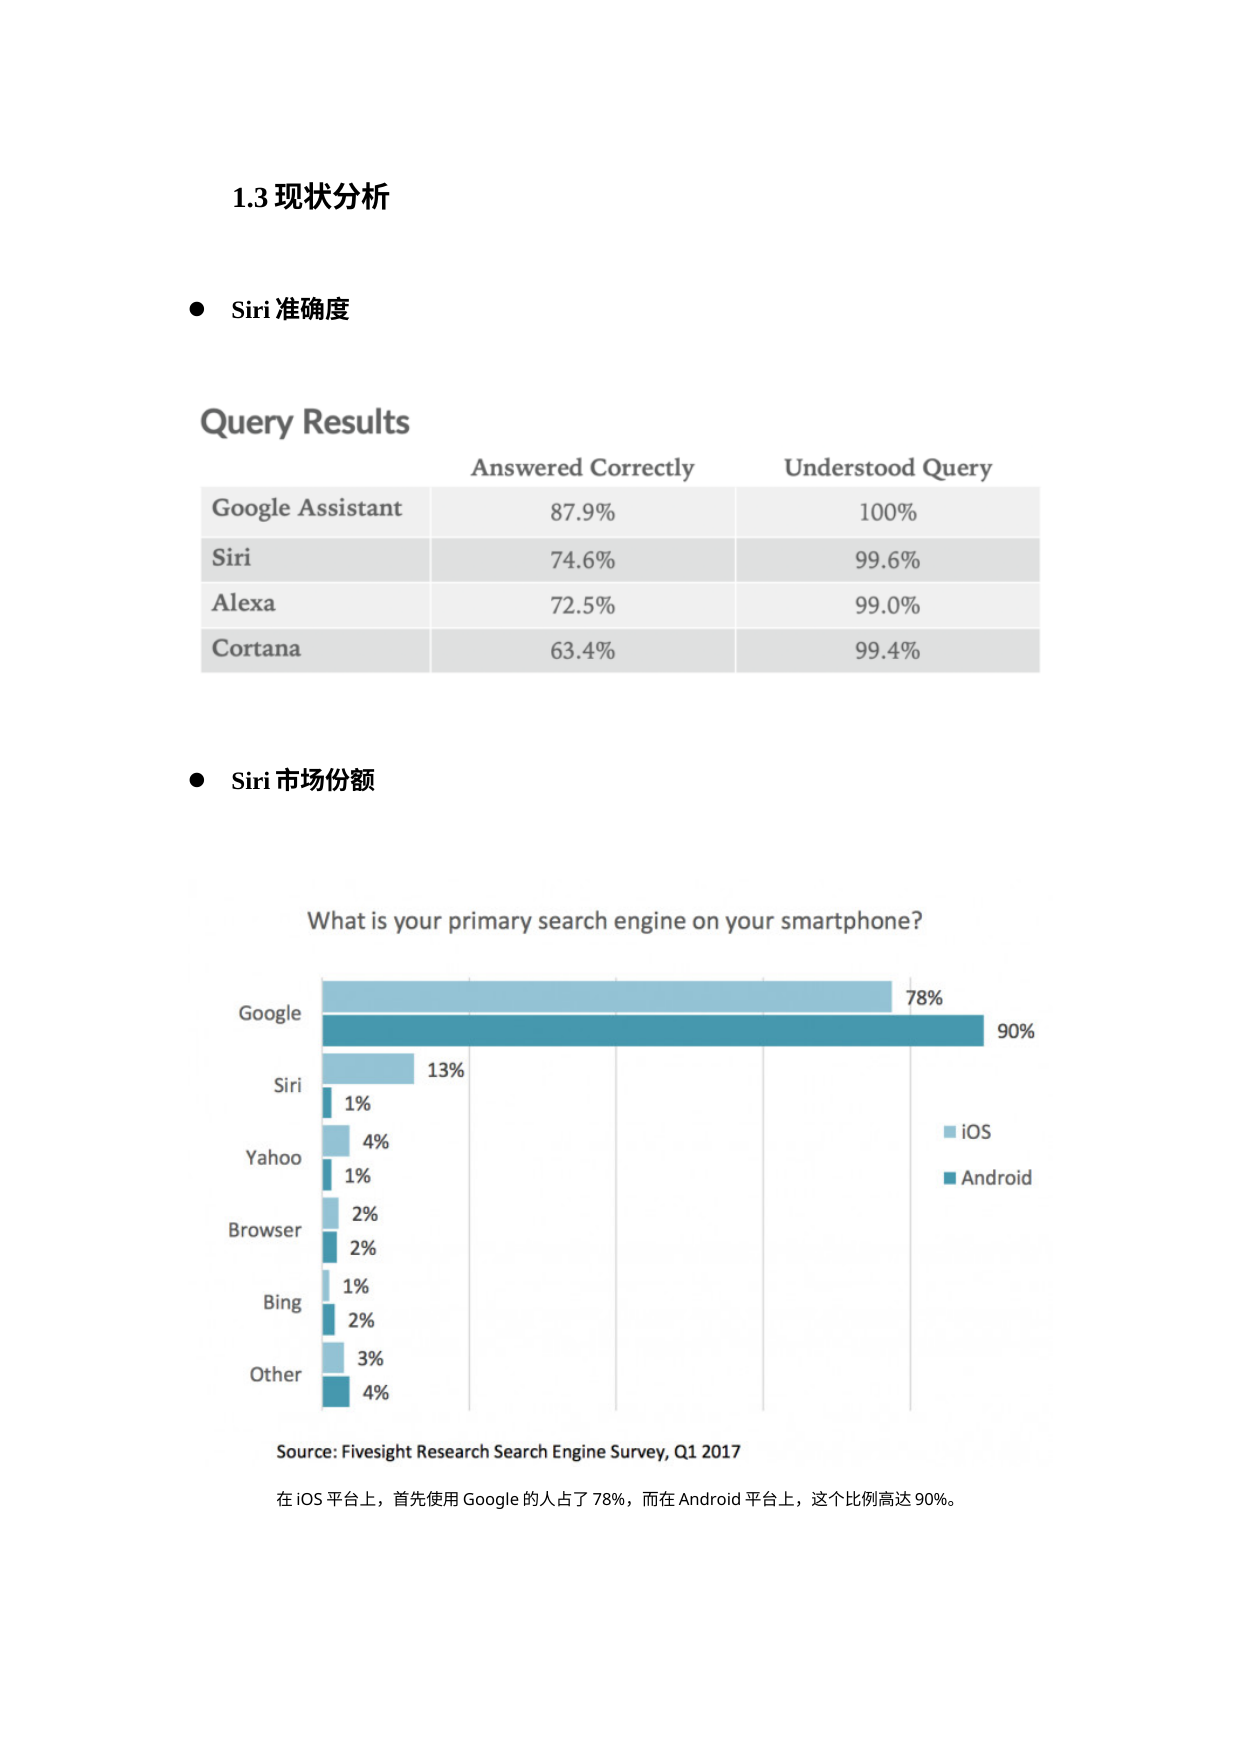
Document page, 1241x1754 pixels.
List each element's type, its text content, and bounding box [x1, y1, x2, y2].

subtitle Siri市场份额 [187, 746, 1053, 811]
subtitle Siri准确度 [187, 275, 1053, 340]
picture [187, 879, 1053, 1467]
subtitle 1.3现状分析 [232, 162, 1053, 227]
text 在iOS平台上，首先使用Google的人占了78%，而在Android平台上，这个比例高达90%。 [187, 1482, 1053, 1514]
picture [187, 395, 1053, 685]
